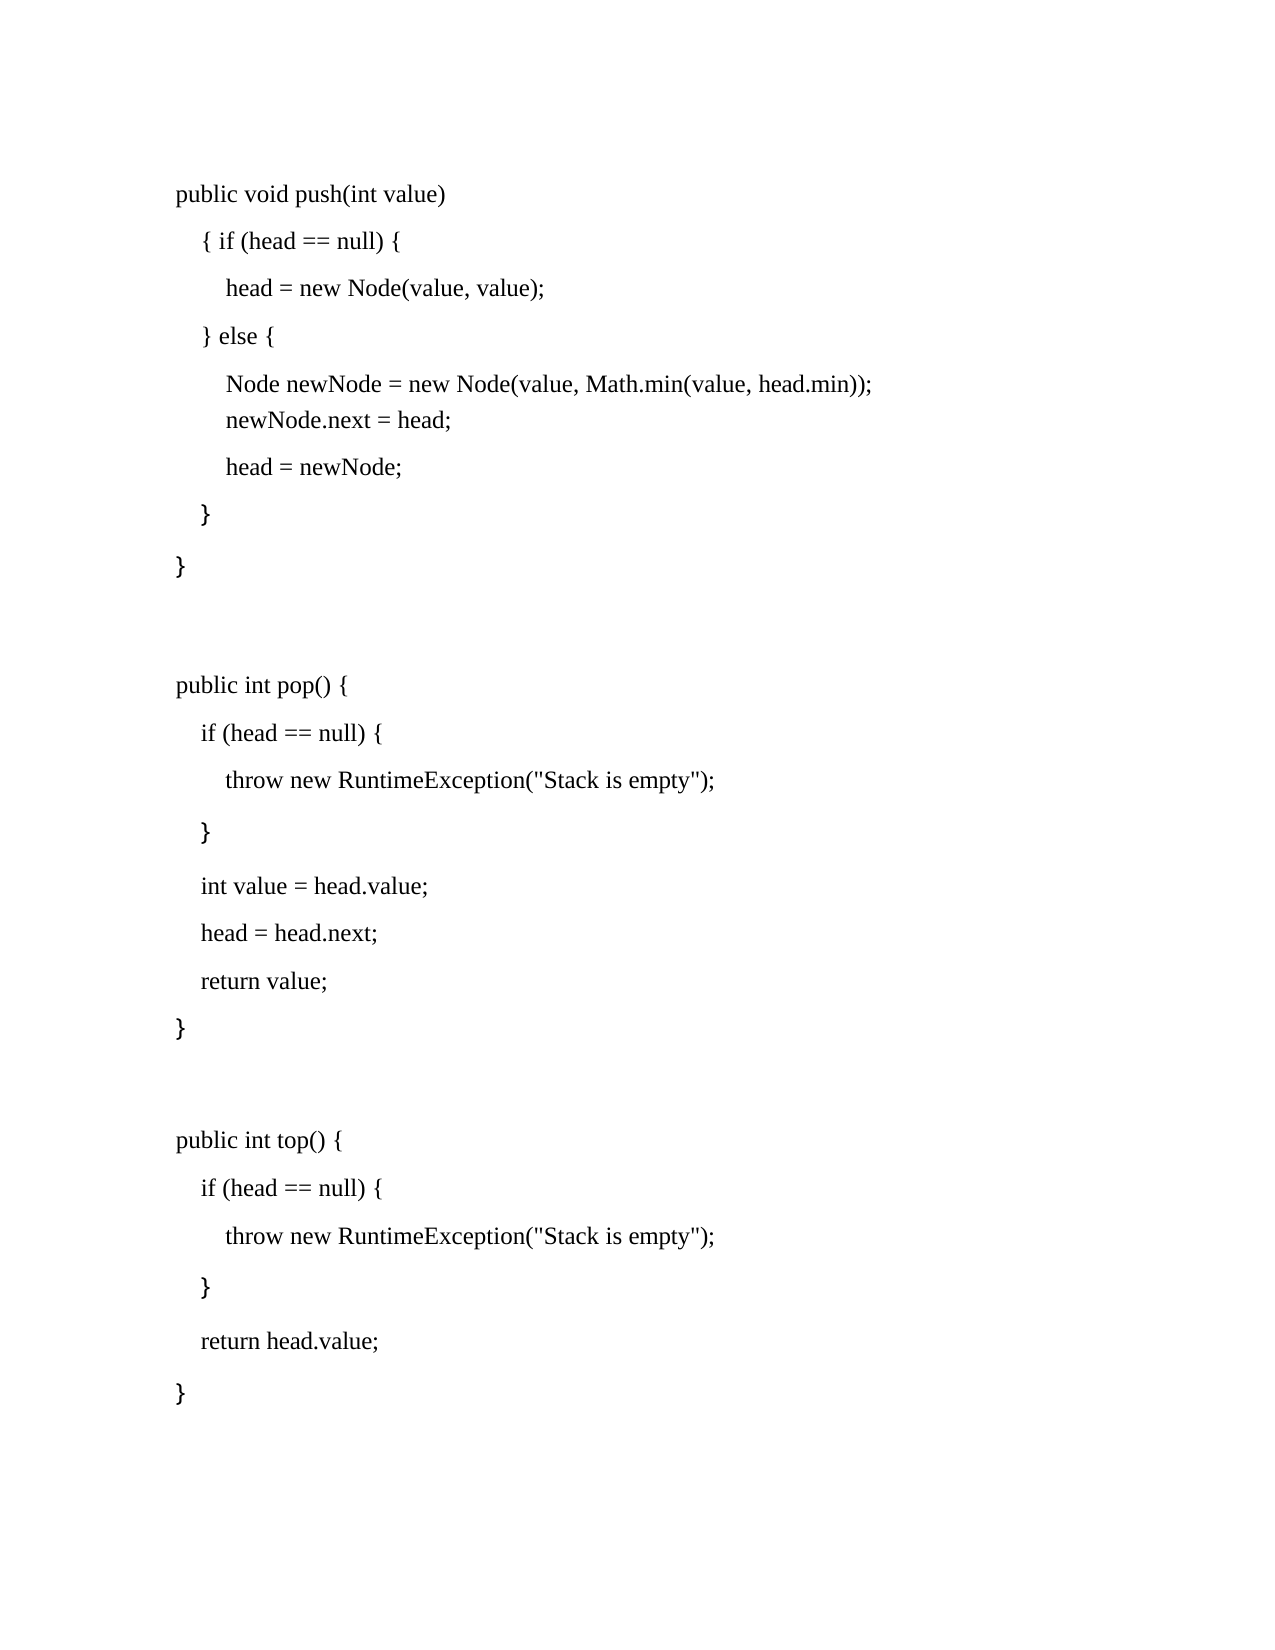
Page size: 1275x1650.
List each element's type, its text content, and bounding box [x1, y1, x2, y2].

text throw new RuntimeException("Stack is empty"); [225, 765, 1125, 794]
text } else { [201, 321, 1125, 350]
text public int pop() { [176, 670, 1125, 698]
text } [201, 1268, 1125, 1303]
text if (head == null) { [201, 1173, 1125, 1202]
text } [201, 813, 1125, 847]
text int value = head.value; head = head.next; return value; [201, 871, 435, 995]
text return head.value; [201, 1326, 1125, 1355]
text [225, 1221, 1125, 1250]
text } [176, 548, 1125, 582]
text } [201, 500, 1125, 528]
text Node newNode = new Node(value, Math.min(value, head.min)); [226, 369, 1125, 398]
text } [176, 1013, 1125, 1042]
text if (head == null) { [201, 718, 1125, 746]
text newNode.next = head; head = newNode; [226, 405, 454, 481]
text } [176, 1374, 1125, 1408]
text public void push(int value) { if (head == null) { [175, 179, 472, 255]
text head = new Node(value, value); [226, 274, 1125, 302]
text public int top() { [176, 1126, 1125, 1154]
